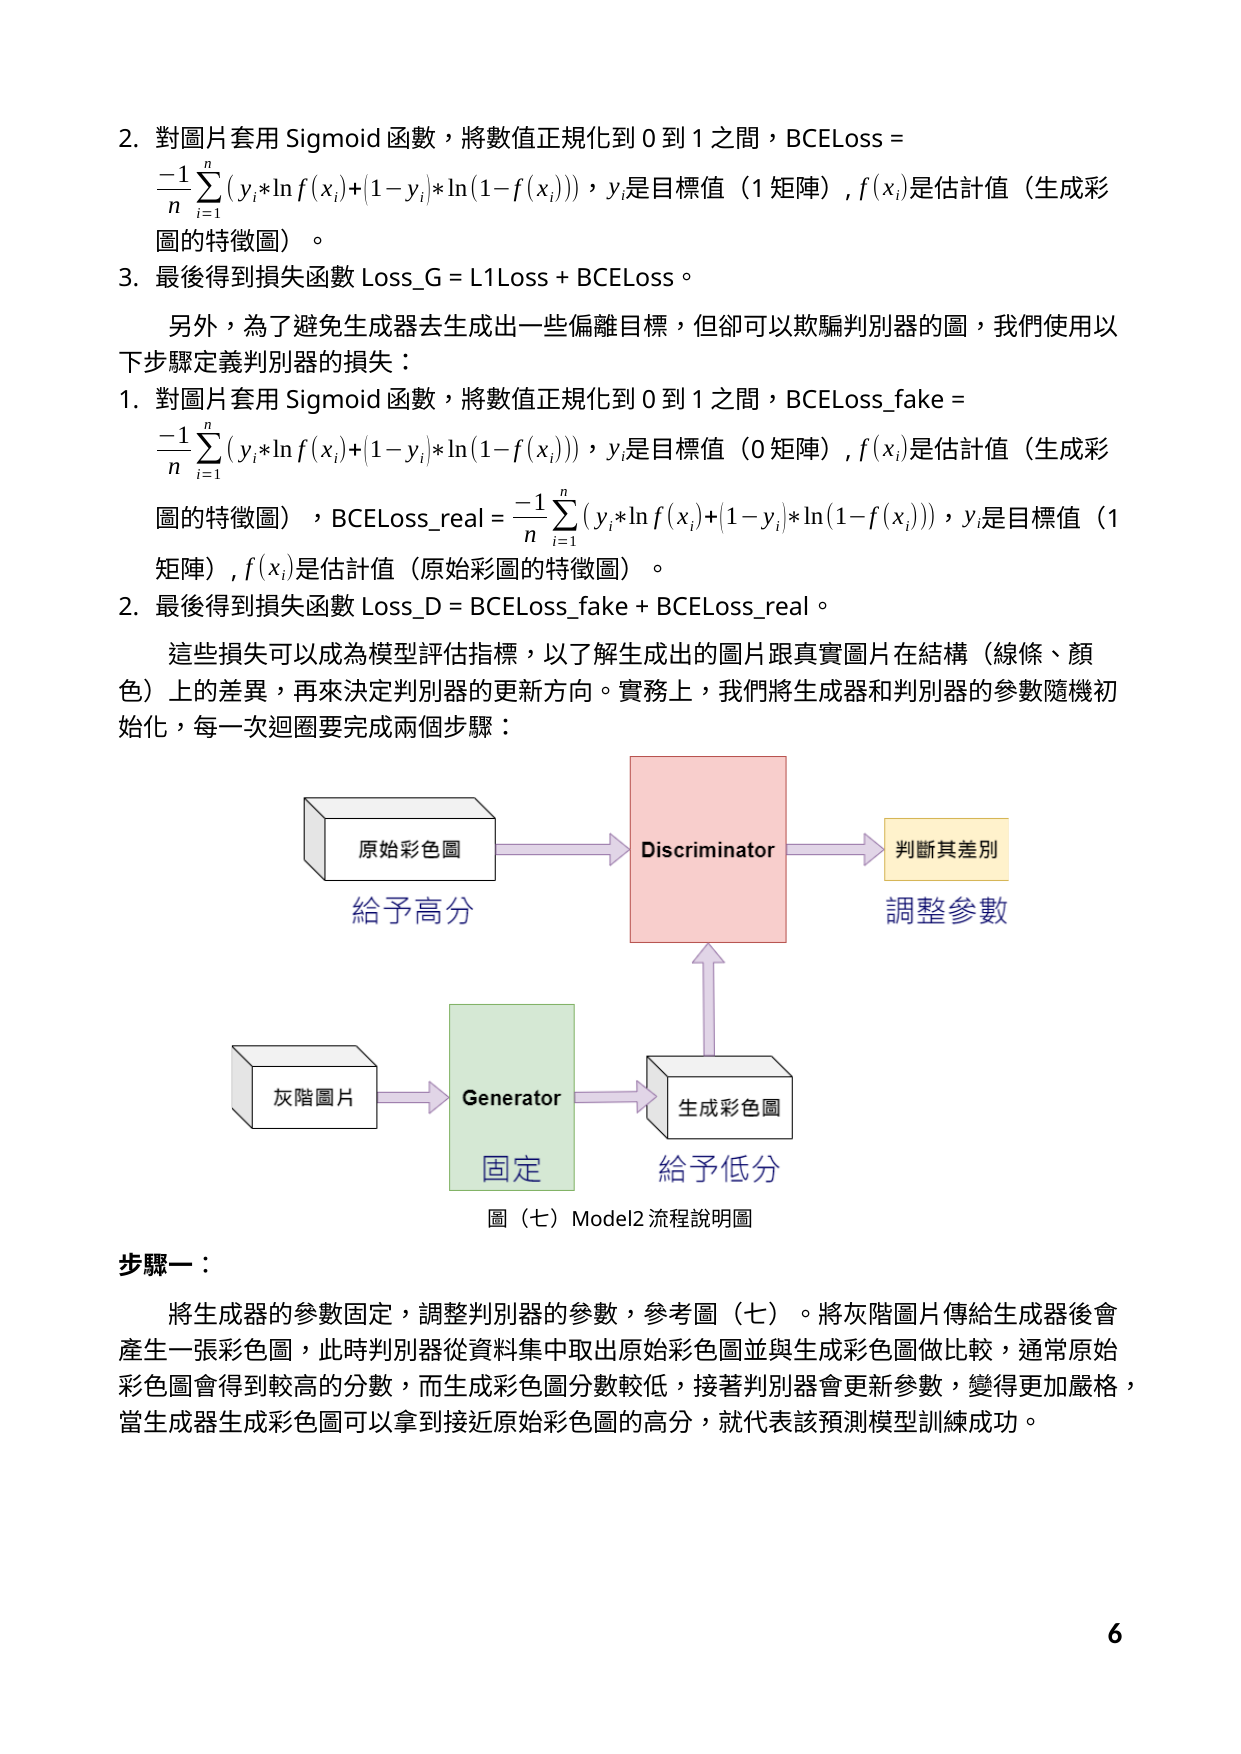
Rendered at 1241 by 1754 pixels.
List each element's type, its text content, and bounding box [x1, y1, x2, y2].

text 這些損失可以成為模型評估指標，以了解生成出的圖片跟真實圖片在結構（線條、顏色）上的差異，再來決定判別器的更新方向。實務上，我們將生成器和判別器的參數隨機初始化，每一次迴圈要完成兩個步驟： [118, 635, 1122, 744]
text 將生成器的參數固定，調整判別器的參數，參考圖（七）。將灰階圖片傳給生成器後會產生一張彩色圖，此時判別器從資料集中取出原始彩色圖並與生成彩色圖做比較，通常原始彩色圖會得到較高的分數，而生成彩色圖分數較低，接著判別器會更新參數，變得更加嚴格，當生成器生成彩色圖可以拿到接近原始彩色圖的高分，就代表該預測模型訓練成功。 [118, 1294, 1122, 1439]
list 對圖片套用Sigmoid函數，將數值正規化到0到1之間，BCELoss = ，是目標值（1矩陣）, 是估計值（生成彩圖的特徵圖）。 [118, 118, 1122, 258]
list 最後得到損失函數Loss_G = L1Loss + BCELoss。 [118, 258, 1122, 294]
list 最後得到損失函數Loss_D = BCELoss_fake + BCELoss_real。 [118, 586, 1122, 622]
text 圖（七）Model2流程說明圖 [118, 1202, 1122, 1233]
list 對圖片套用Sigmoid函數，將數值正規化到0到1之間，BCELoss_fake = ，是目標值（0矩陣）, 是估計值（生成彩圖的特徵圖），BCELoss_real = ，是目標值（1矩陣）, 是估計值（原始彩圖的特徵圖）。 [118, 379, 1122, 586]
text 另外，為了避免生成器去生成出一些偏離目標，但卻可以欺騙判別器的圖，我們使用以下步驟定義判別器的損失： [118, 307, 1122, 379]
text 步驟一： [118, 1245, 1122, 1282]
